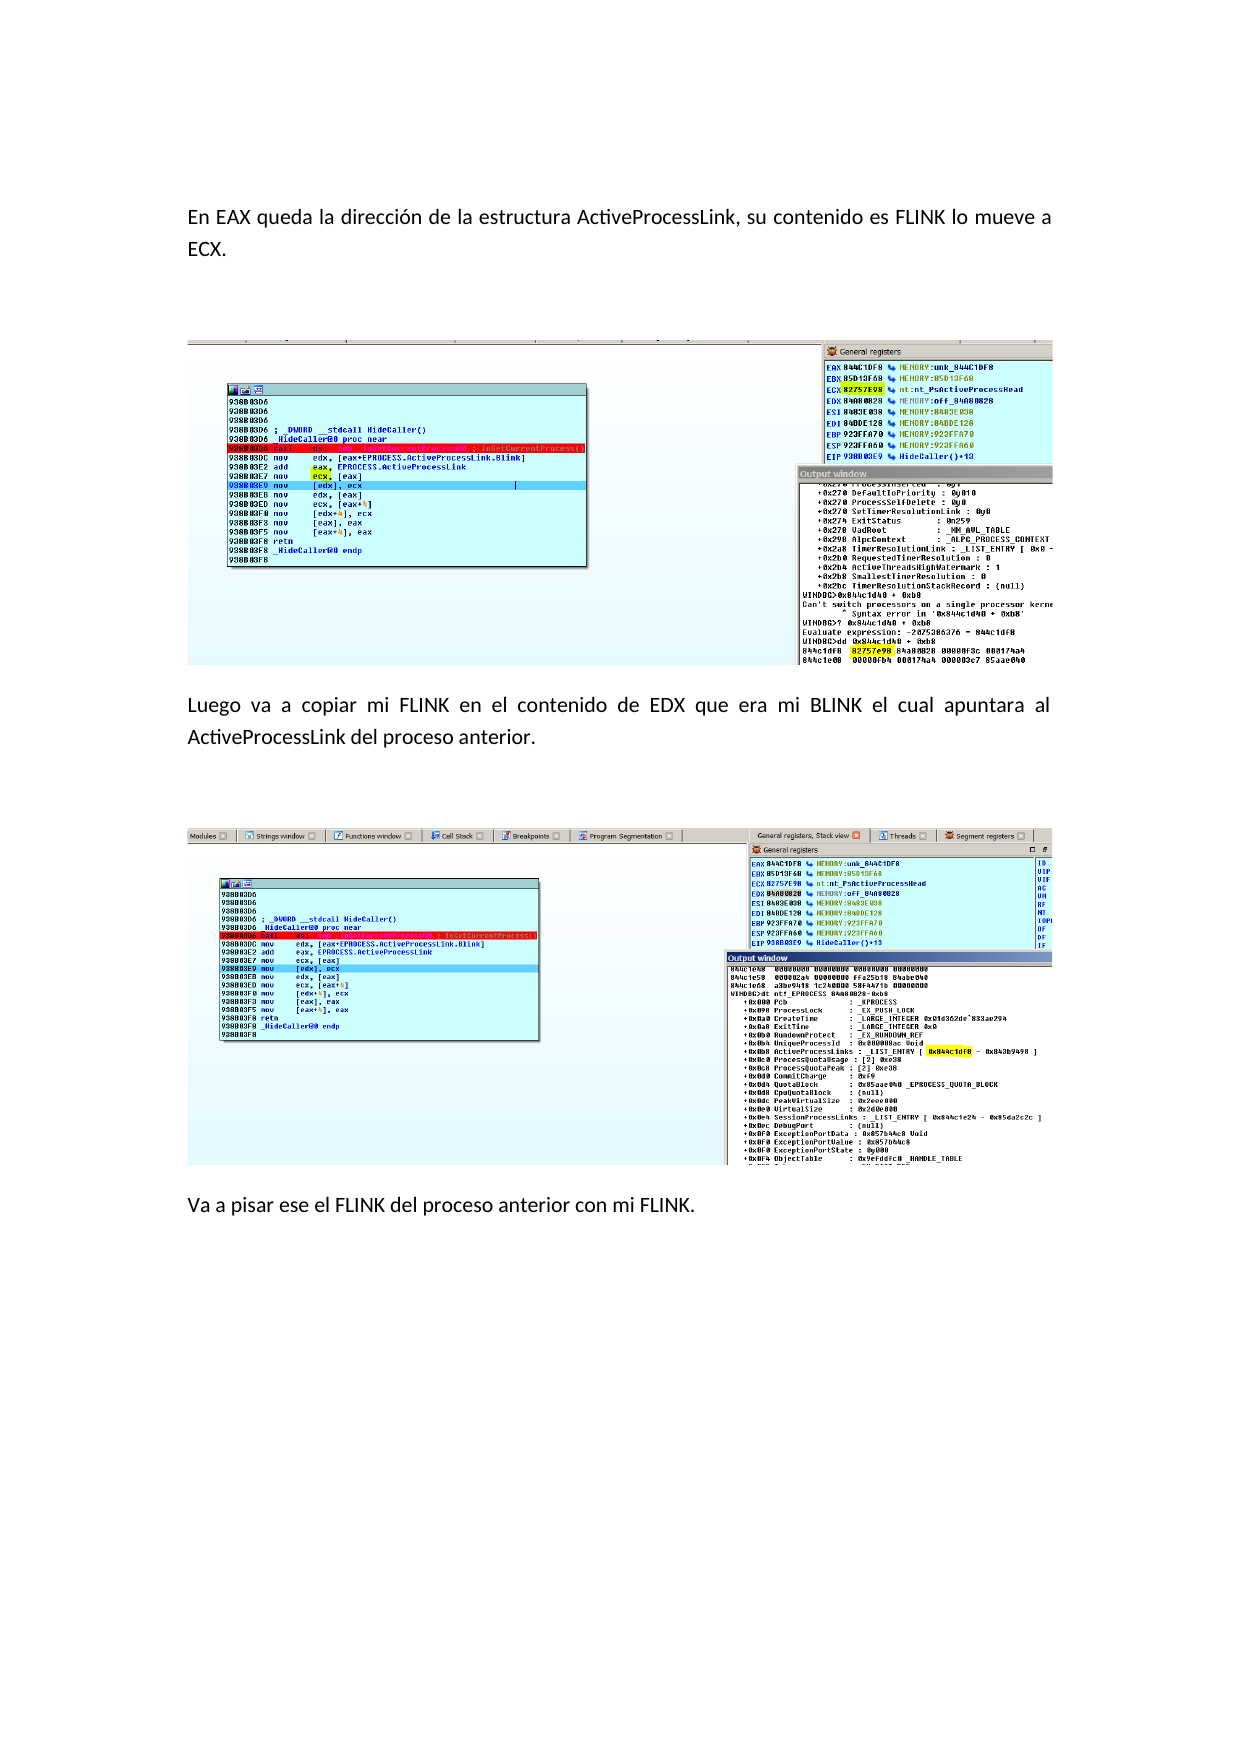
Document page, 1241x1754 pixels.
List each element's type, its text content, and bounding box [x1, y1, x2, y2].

text Va a pisar ese el FLINK del proceso anterior con mi FLINK. [187, 1191, 1053, 1217]
text Luego va a copiar mi FLINK en el contenido de EDX que era mi BLINK el cual apuntara al ActiveProcessLink del proceso anterior. [187, 691, 1053, 749]
picture [187, 828, 1053, 1165]
picture [187, 340, 1053, 665]
text En EAX queda la dirección de la estructura ActiveProcessLink, su contenido es FLINK lo mueve a ECX. [187, 203, 1053, 261]
